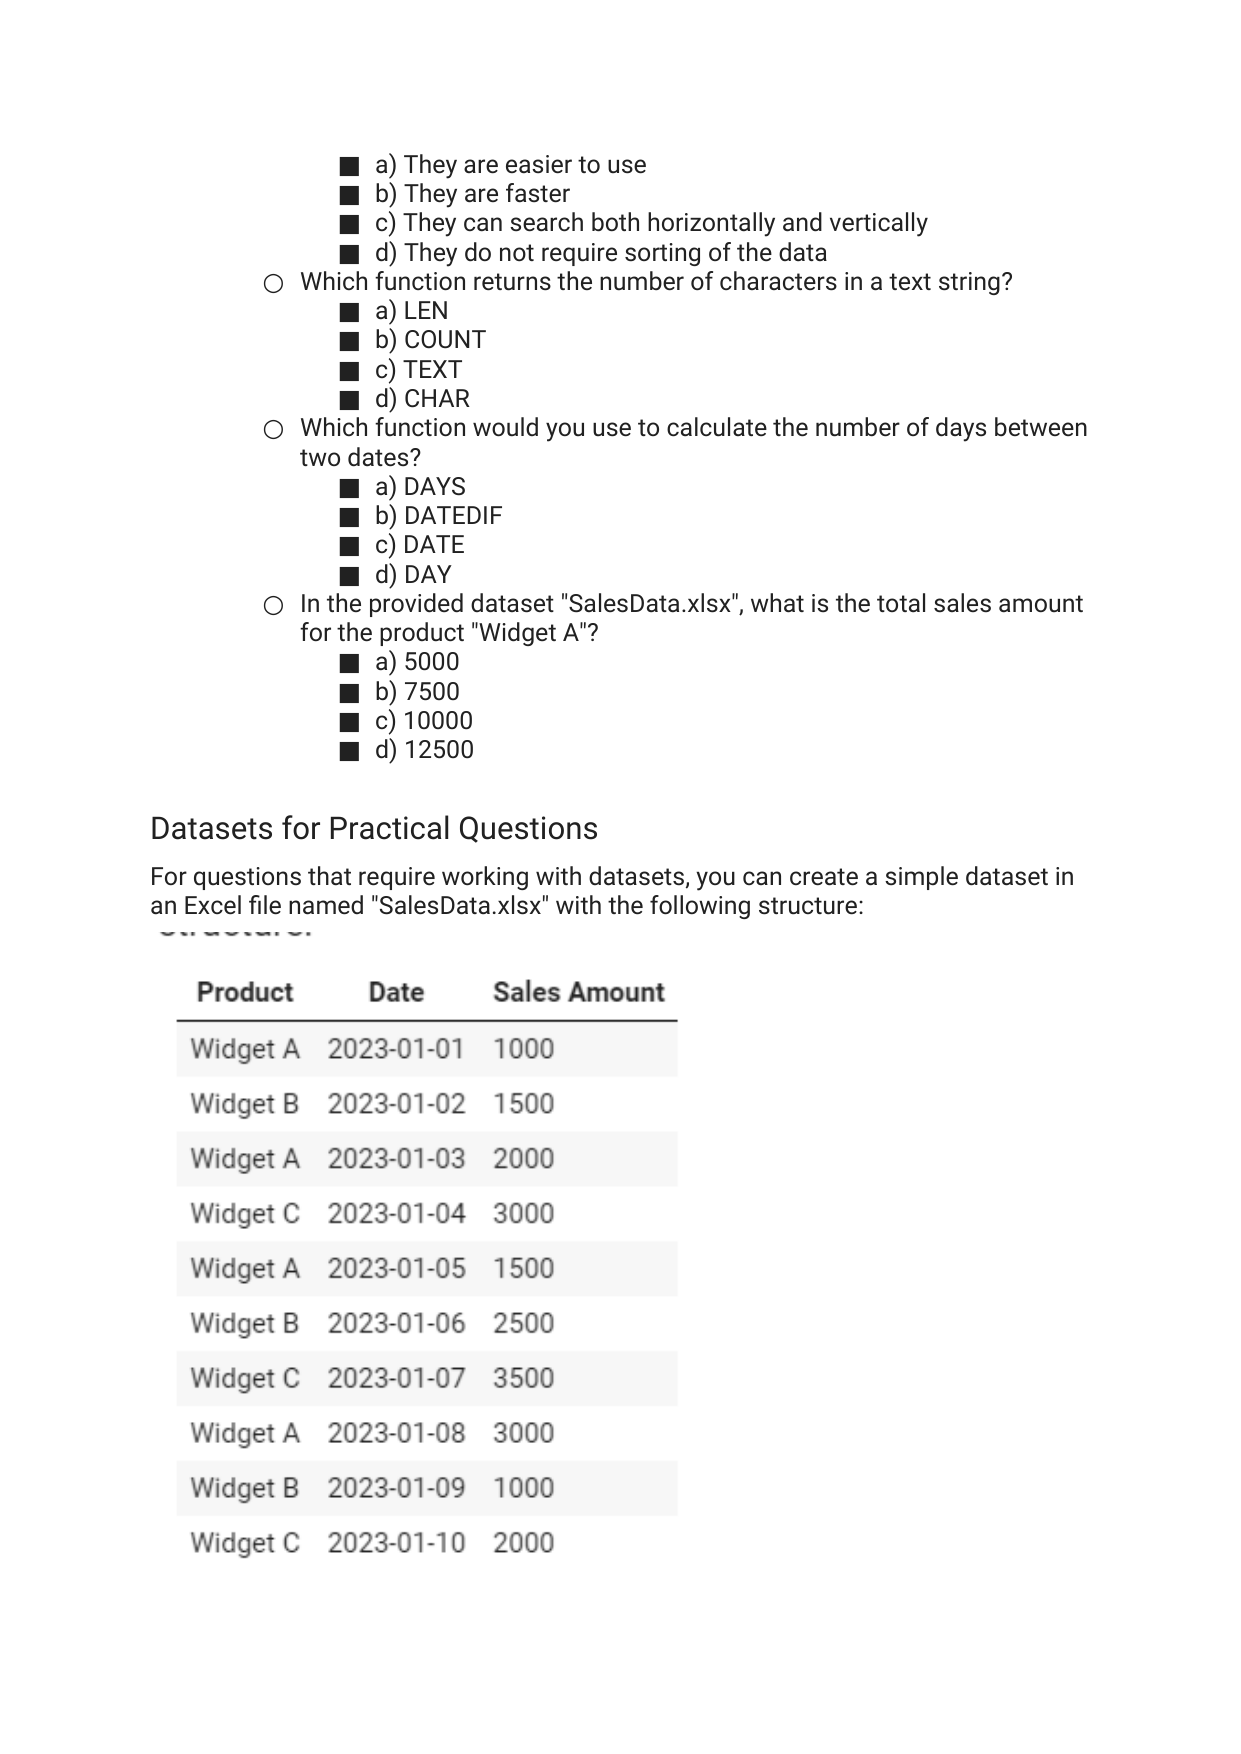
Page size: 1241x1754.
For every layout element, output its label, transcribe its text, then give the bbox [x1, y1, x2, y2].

list d) CHAR [337, 384, 1090, 413]
list a) 5000 [337, 648, 1090, 677]
list c) They can search both horizontally and vertically [337, 208, 1090, 238]
list In the provided dataset "SalesData.xlsx", what is the total sales amount for the product "Widget A"? [262, 589, 1090, 648]
list Which function would you use to calculate the number of days between two dates? [262, 413, 1090, 472]
list c) DATE [337, 531, 1090, 560]
text For questions that require working with datasets, you can create a simple dataset in an Excel file named "SalesData.xlsx" with the following structure: [150, 862, 1090, 920]
list d) They do not require sorting of the data [337, 238, 1090, 267]
list b) They are faster [337, 179, 1090, 208]
list a) They are easier to use [337, 150, 1090, 179]
list c) 10000 [337, 706, 1090, 735]
list Which function returns the number of characters in a text string? [262, 267, 1090, 296]
picture [150, 932, 687, 1569]
list b) COUNT [337, 326, 1090, 355]
list b) 7500 [337, 677, 1090, 706]
list c) TEXT [337, 355, 1090, 384]
list b) DATEDIF [337, 501, 1090, 531]
list d) 12500 [337, 735, 1090, 765]
subtitle Datasets for Practical Questions [150, 811, 1090, 847]
list d) DAY [337, 560, 1090, 589]
list a) LEN [337, 296, 1090, 326]
list a) DAYS [337, 472, 1090, 501]
